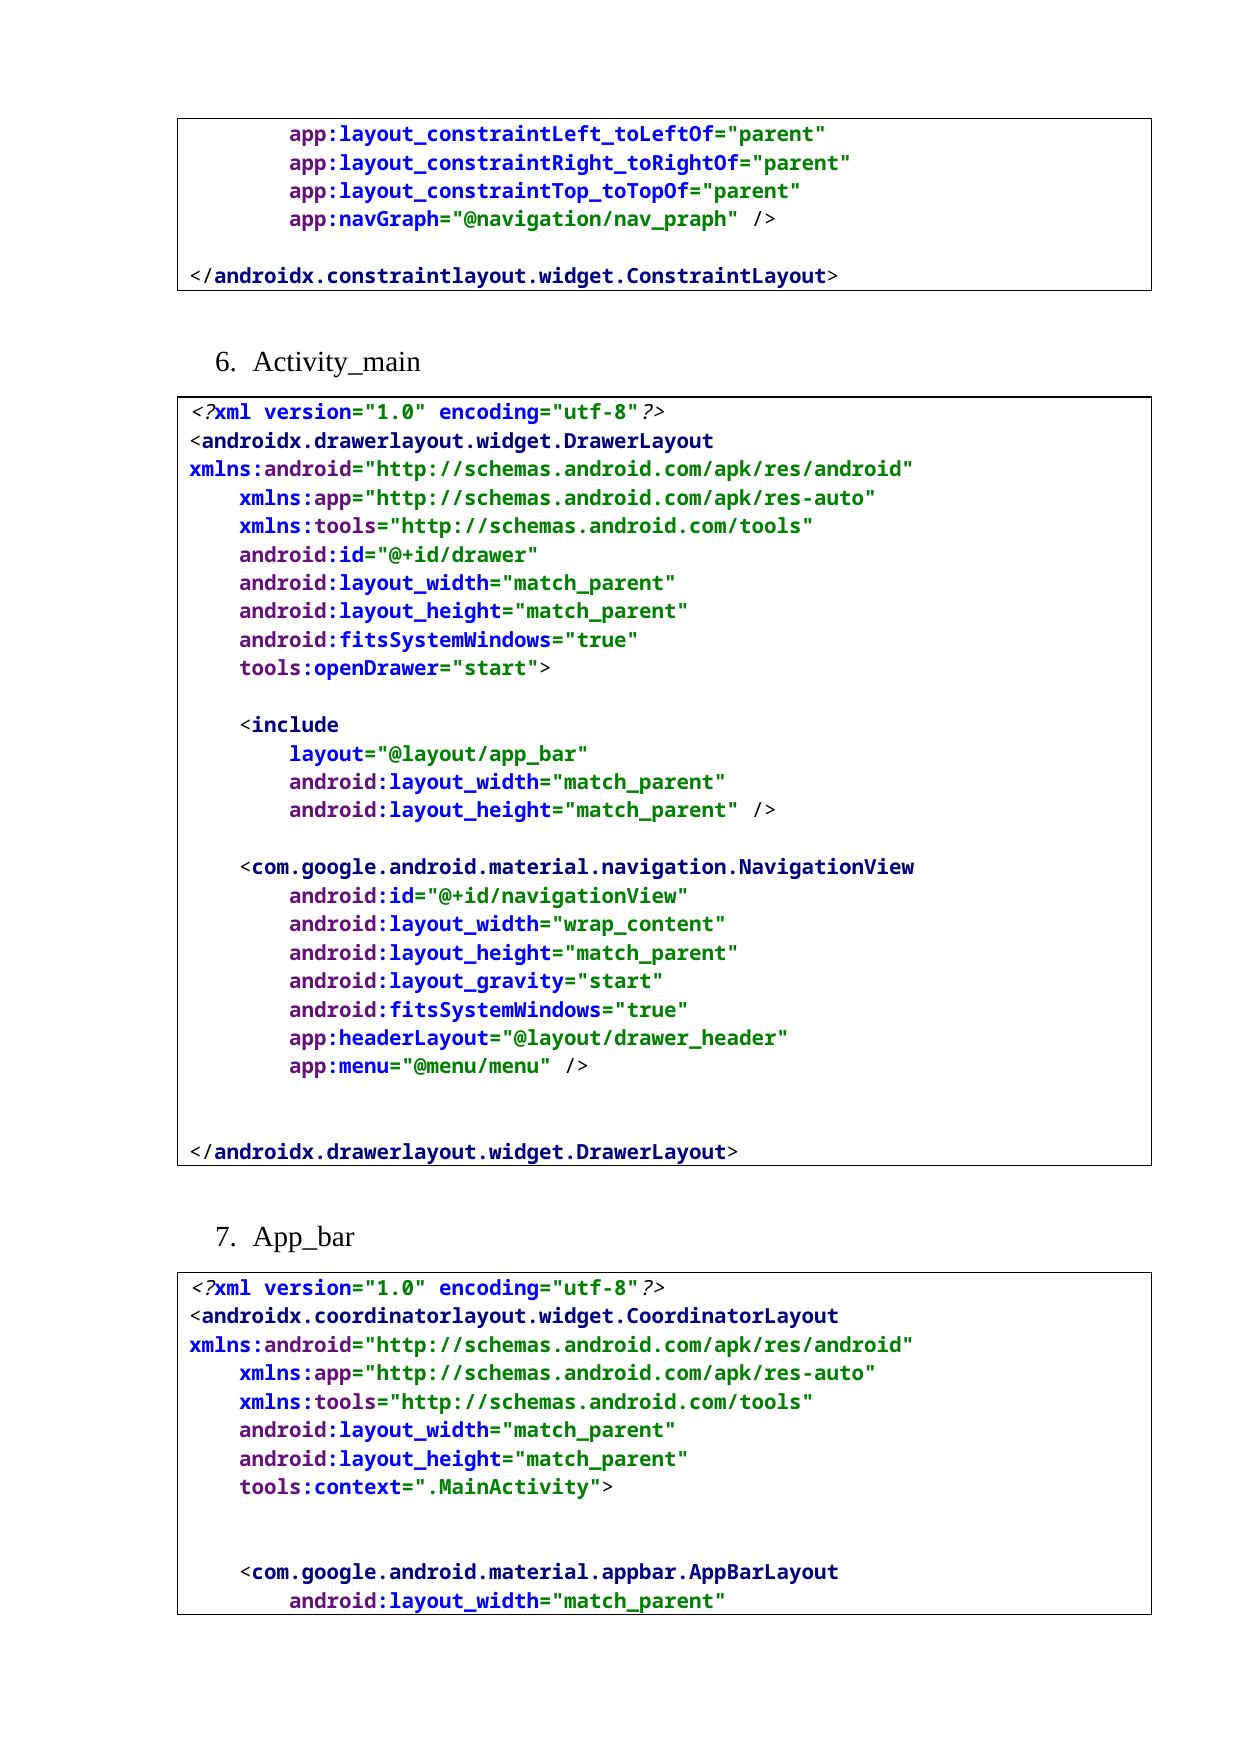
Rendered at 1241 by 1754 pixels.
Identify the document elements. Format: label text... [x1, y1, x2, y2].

list Activity_main [215, 344, 1152, 377]
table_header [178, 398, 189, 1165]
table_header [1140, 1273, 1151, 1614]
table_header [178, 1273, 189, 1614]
list App_bar [215, 1219, 1152, 1253]
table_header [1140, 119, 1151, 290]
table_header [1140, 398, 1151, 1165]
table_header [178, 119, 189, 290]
